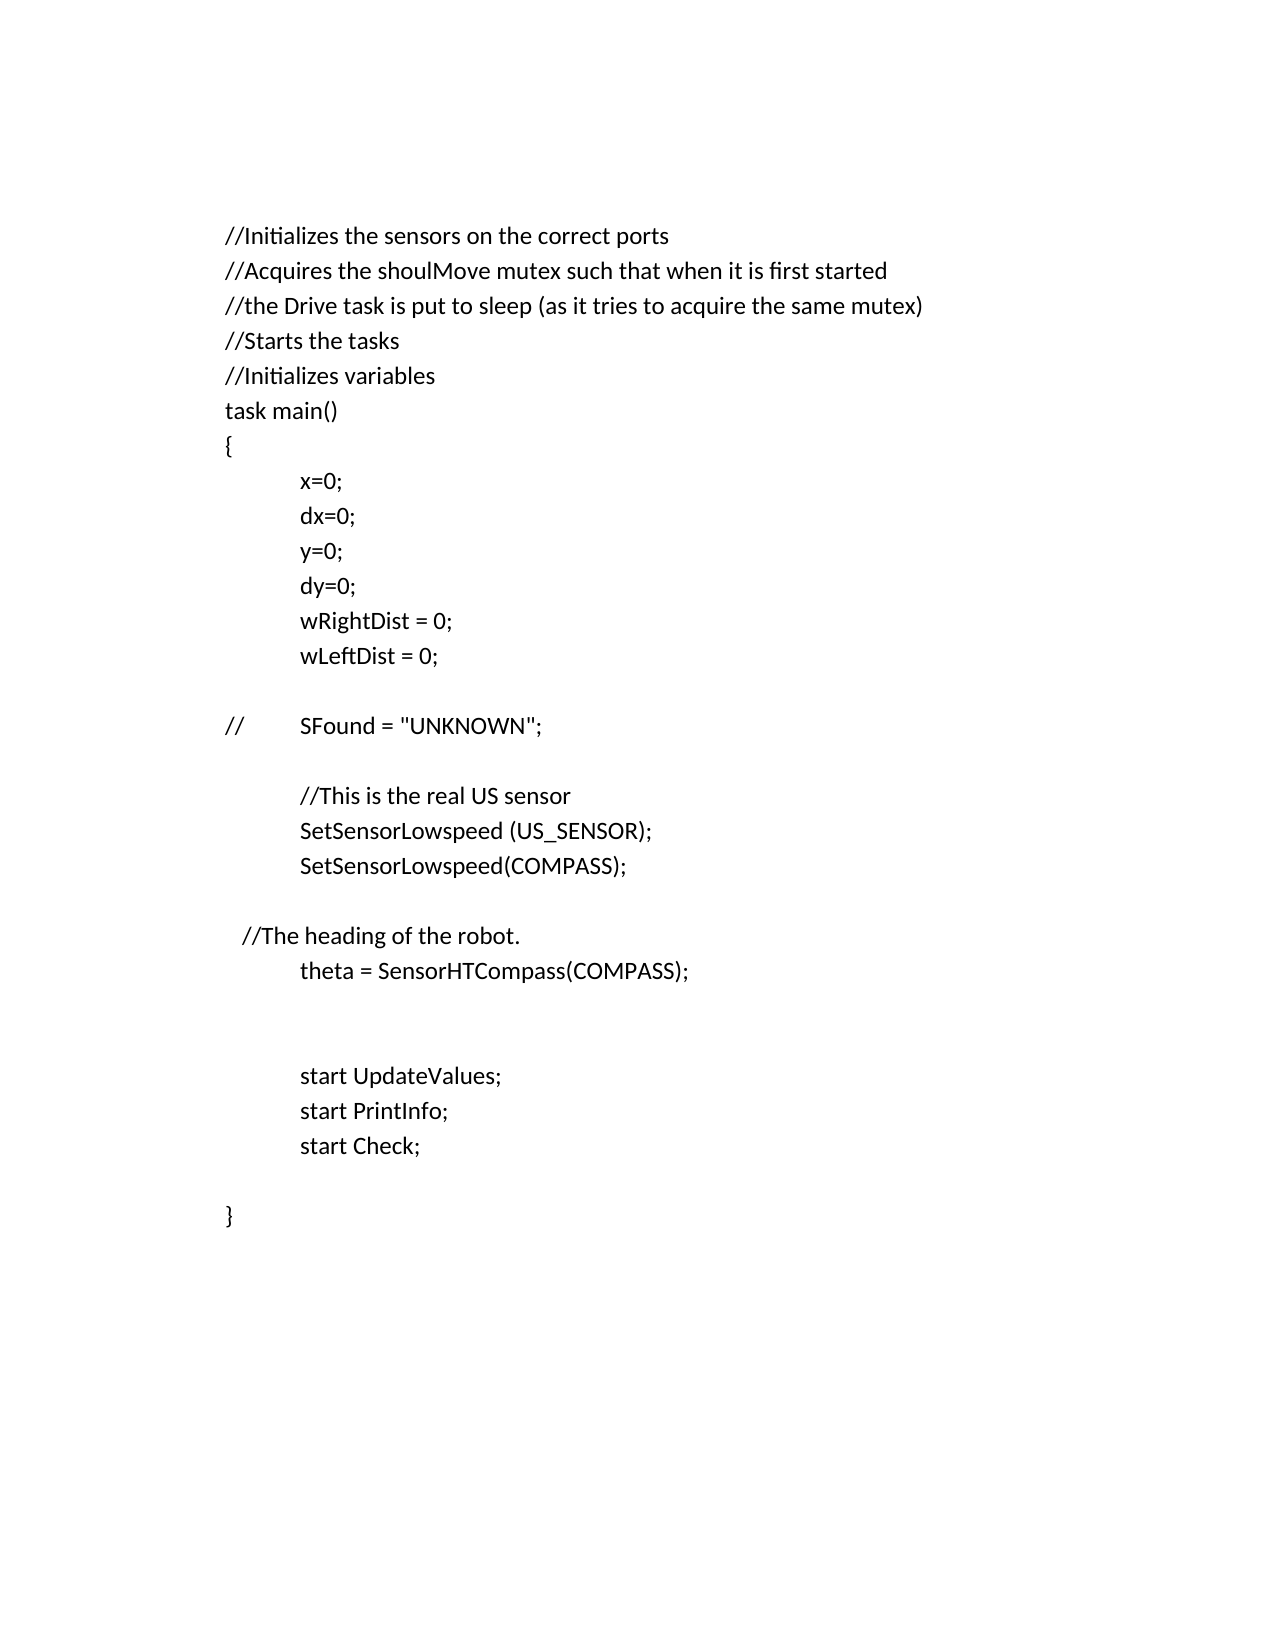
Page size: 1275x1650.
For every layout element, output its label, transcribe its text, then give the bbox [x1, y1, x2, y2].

list dy=0; [225, 570, 1125, 601]
list wLeftDist = 0; [225, 640, 1125, 671]
list y=0; [225, 535, 1125, 566]
list //Starts the tasks [225, 325, 1125, 356]
list dx=0; [225, 500, 1125, 531]
list } [225, 1200, 1125, 1231]
list start PrintInfo; [225, 1095, 1125, 1126]
list x=0; [225, 465, 1125, 496]
list //Initializes the sensors on the correct ports [225, 220, 1125, 251]
list { [225, 430, 1125, 461]
list SetSensorLowspeed (US_SENSOR); [225, 815, 1125, 846]
list //Initializes variables [225, 360, 1125, 391]
list start Check; [225, 1130, 1125, 1161]
list start UpdateValues; [225, 1060, 1125, 1091]
list //This is the real US sensor [225, 780, 1125, 811]
list //The heading of the robot. [225, 920, 1125, 951]
list //Acquires the shoulMove mutex such that when it is first started [225, 255, 1125, 286]
list wRightDist = 0; [225, 605, 1125, 636]
list theta = SensorHTCompass(COMPASS); [225, 955, 1125, 986]
list SetSensorLowspeed(COMPASS); [225, 850, 1125, 881]
list // SFound = "UNKNOWN"; [225, 710, 1125, 741]
list task main() [225, 395, 1125, 426]
list //the Drive task is put to sleep (as it tries to acquire the same mutex) [225, 290, 1125, 321]
